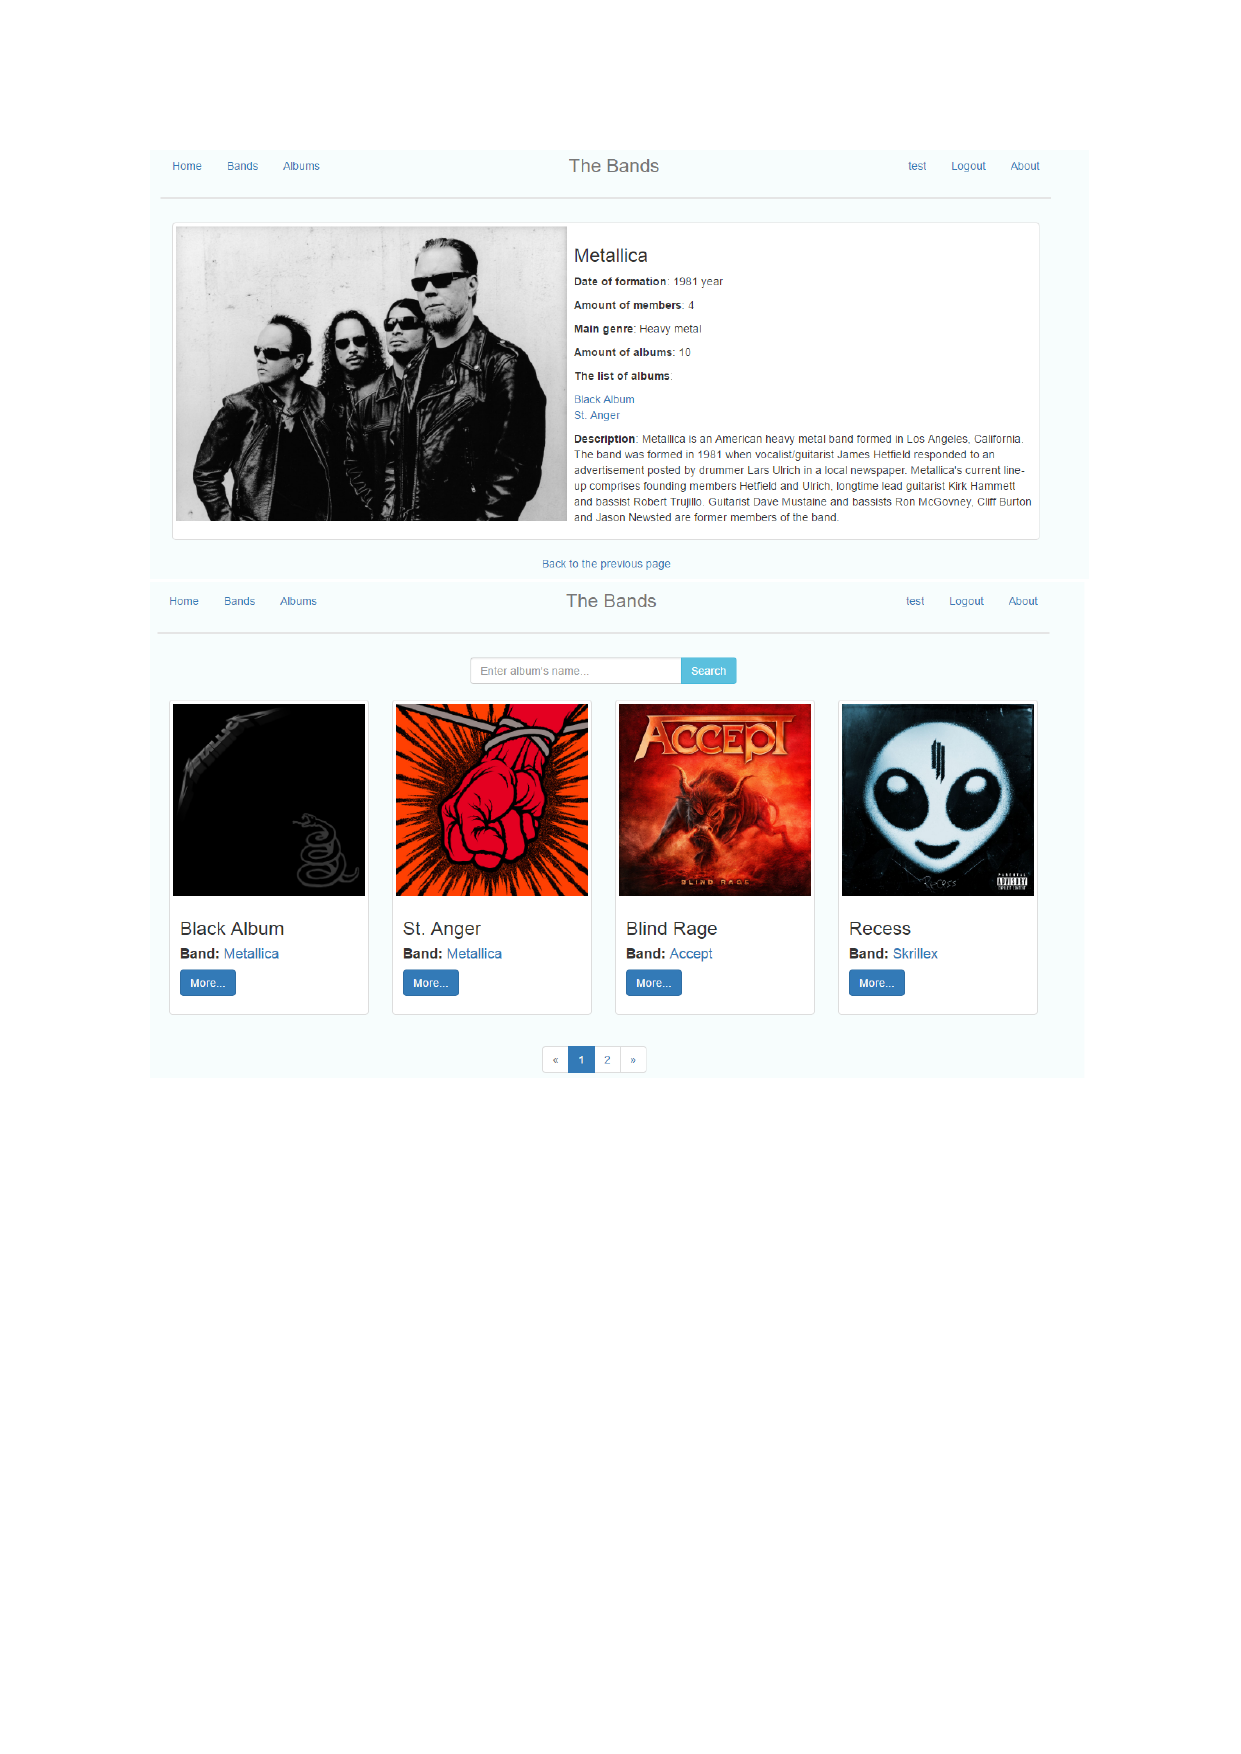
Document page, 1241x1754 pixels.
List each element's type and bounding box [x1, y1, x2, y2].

picture [150, 582, 1085, 1078]
picture [150, 150, 1089, 579]
